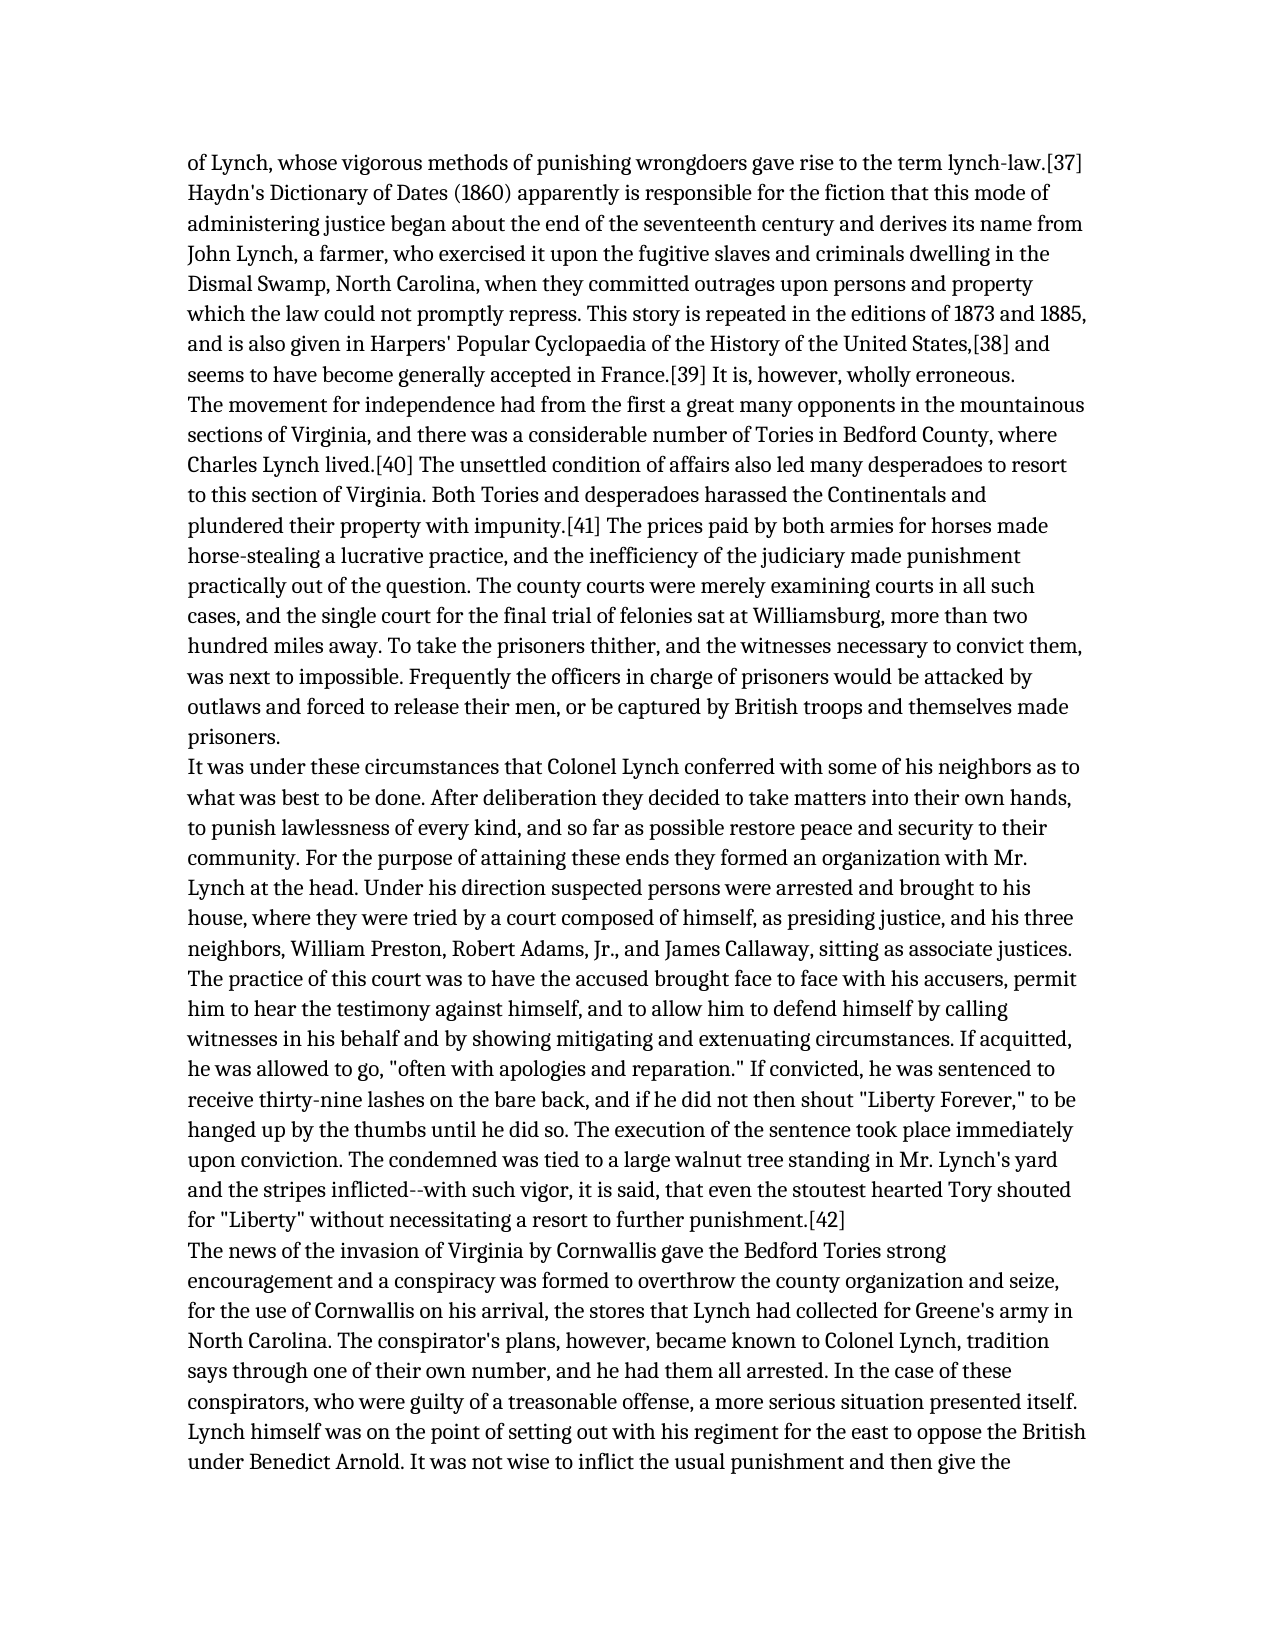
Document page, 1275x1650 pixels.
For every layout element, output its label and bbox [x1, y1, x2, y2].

text [187, 150, 1087, 1475]
